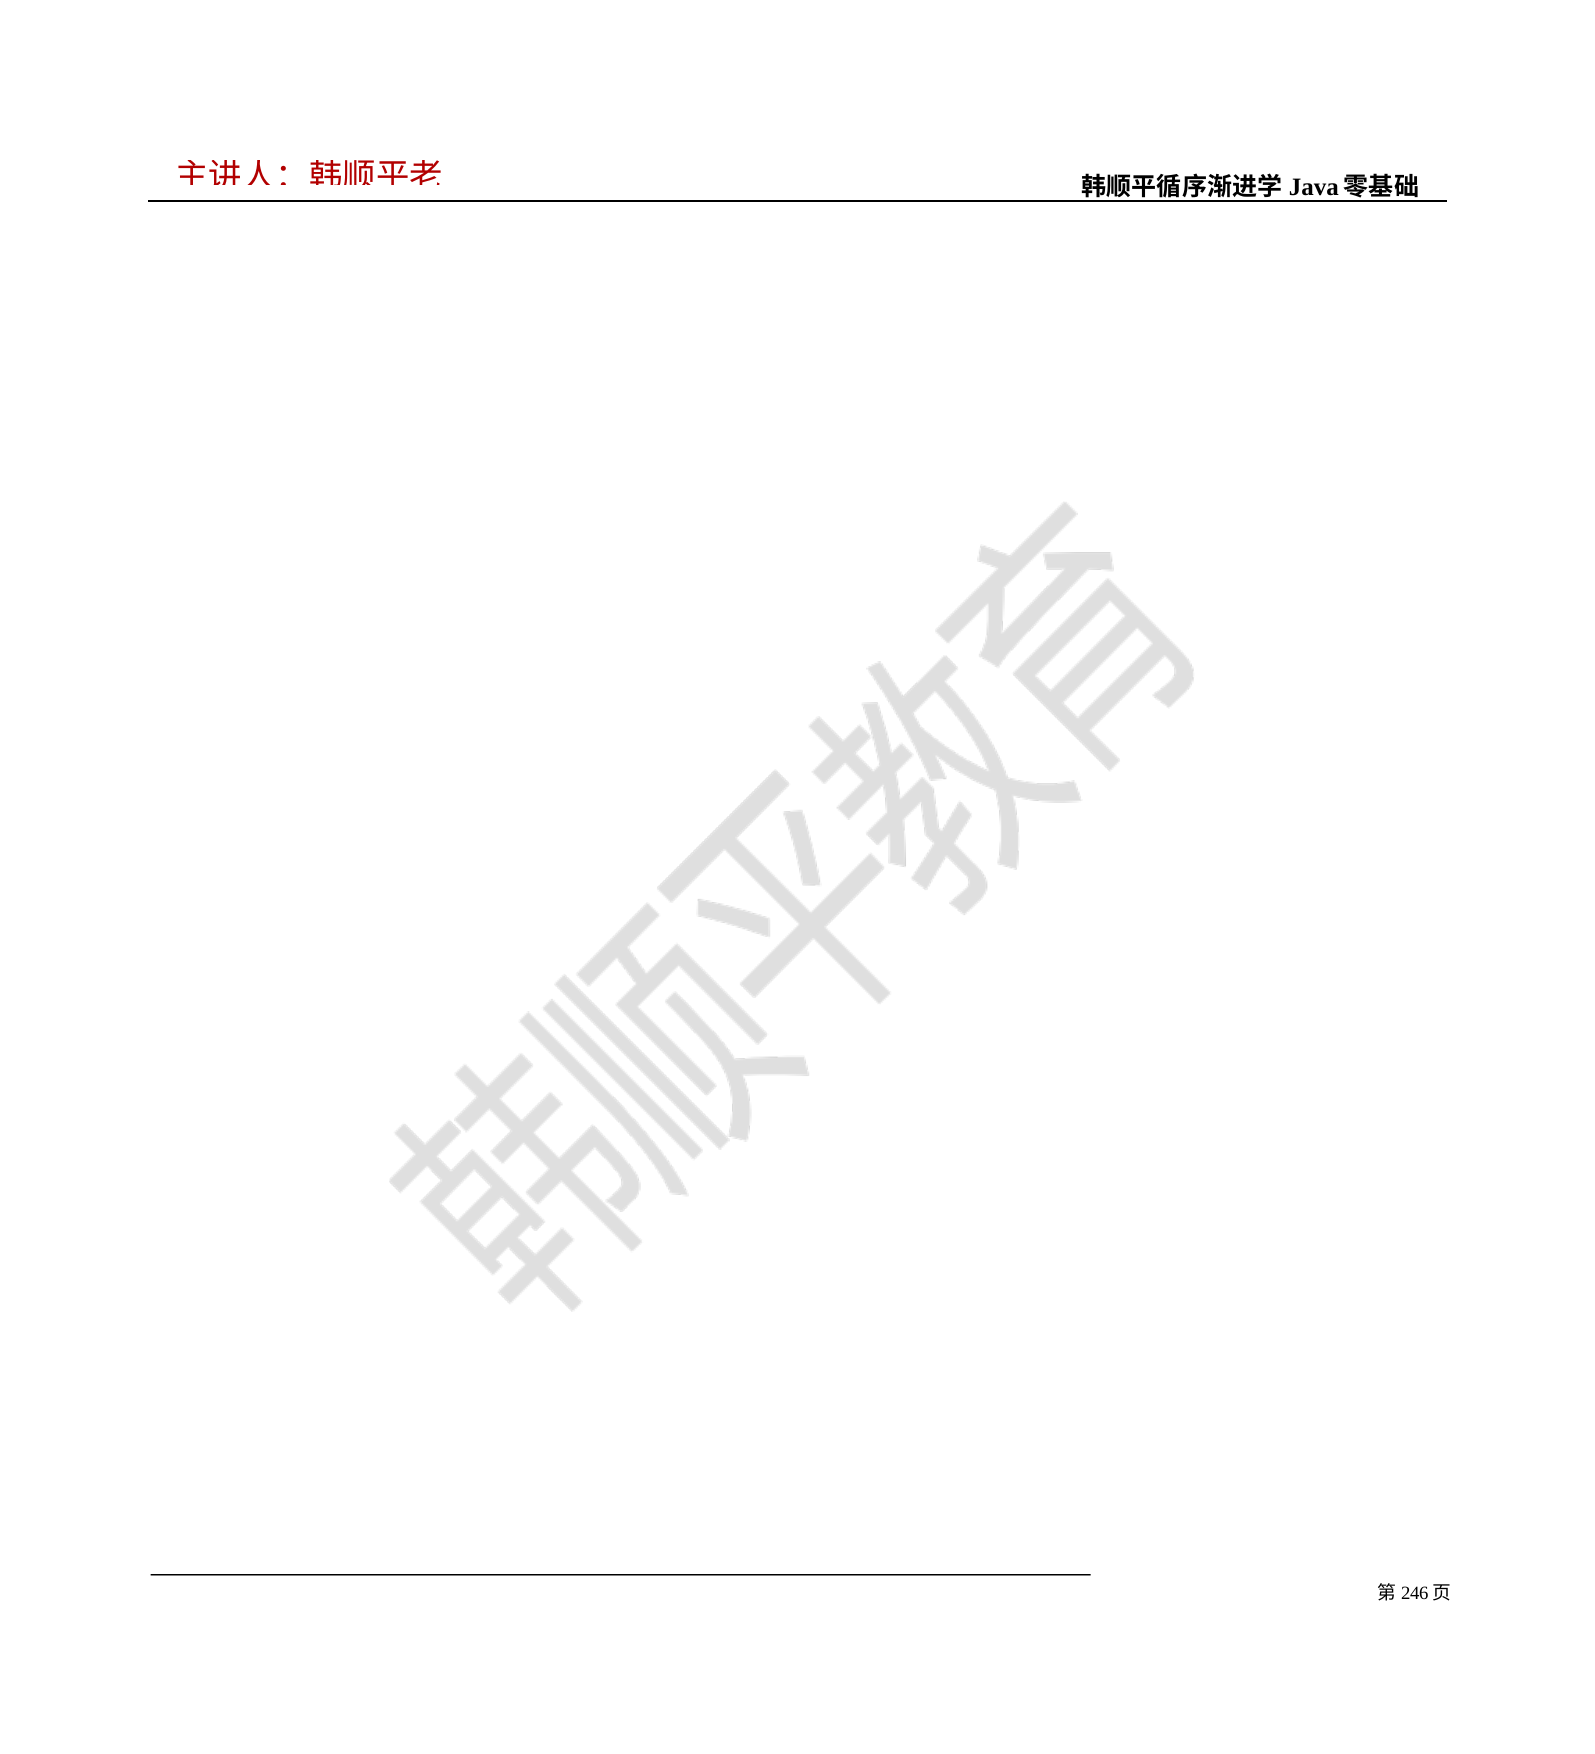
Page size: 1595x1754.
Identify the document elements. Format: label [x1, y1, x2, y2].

picture [150, 1574, 1091, 1578]
picture [389, 501, 1195, 1312]
